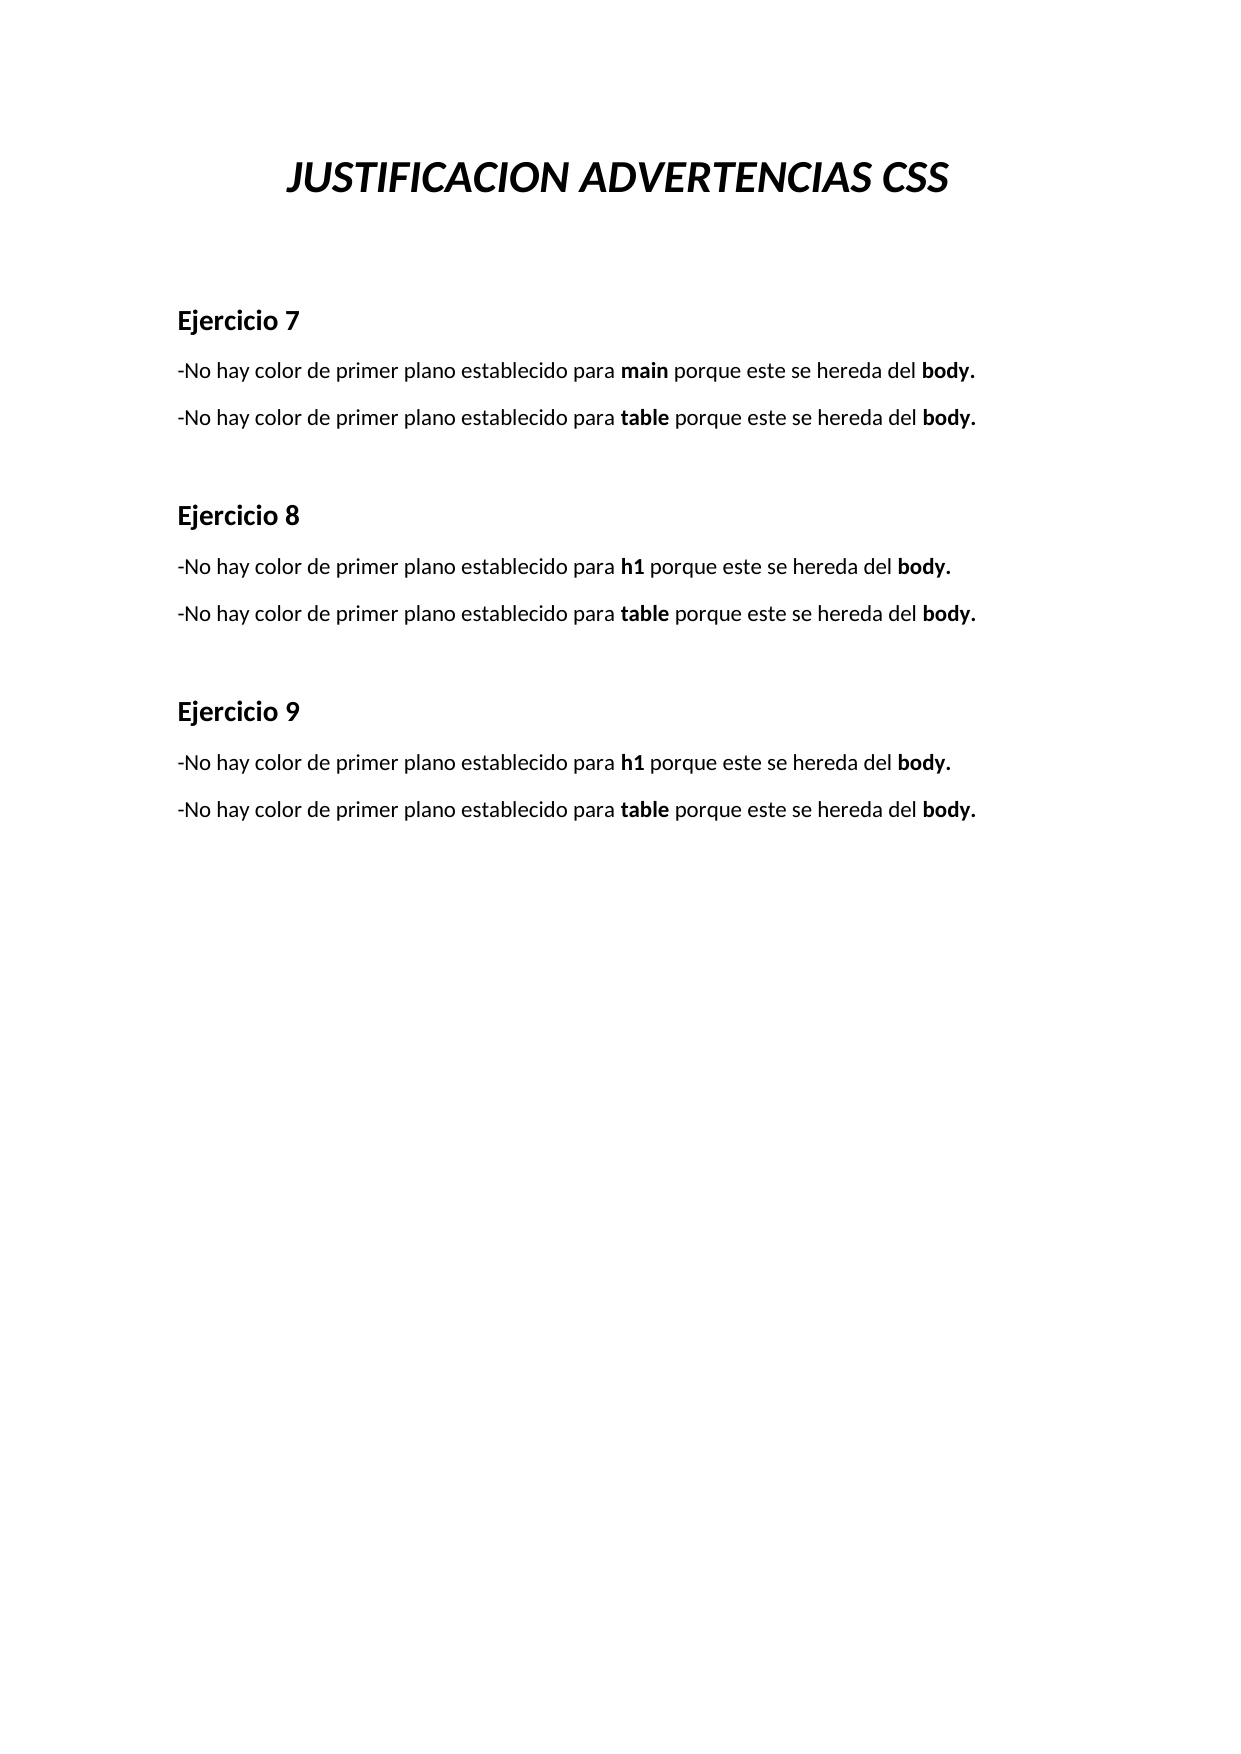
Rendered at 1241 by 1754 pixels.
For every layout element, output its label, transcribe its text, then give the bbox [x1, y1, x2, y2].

text -No hay color de primer plano establecido para table porque este se hereda del body. [177, 795, 1063, 823]
text Ejercicio 8 [177, 497, 1063, 533]
text Ejercicio 9 [177, 693, 1063, 729]
text -No hay color de primer plano establecido para h1 porque este se hereda del body. [177, 748, 1063, 776]
text -No hay color de primer plano establecido para main porque este se hereda del body. [177, 357, 1063, 385]
text -No hay color de primer plano establecido para table porque este se hereda del body. [177, 599, 1063, 627]
text JUSTIFICACION ADVERTENCIAS CSS [177, 148, 1063, 203]
text Ejercicio 7 [177, 302, 1063, 337]
text -No hay color de primer plano establecido para table porque este se hereda del body. [177, 403, 1063, 432]
text -No hay color de primer plano establecido para h1 porque este se hereda del body. [177, 552, 1063, 580]
